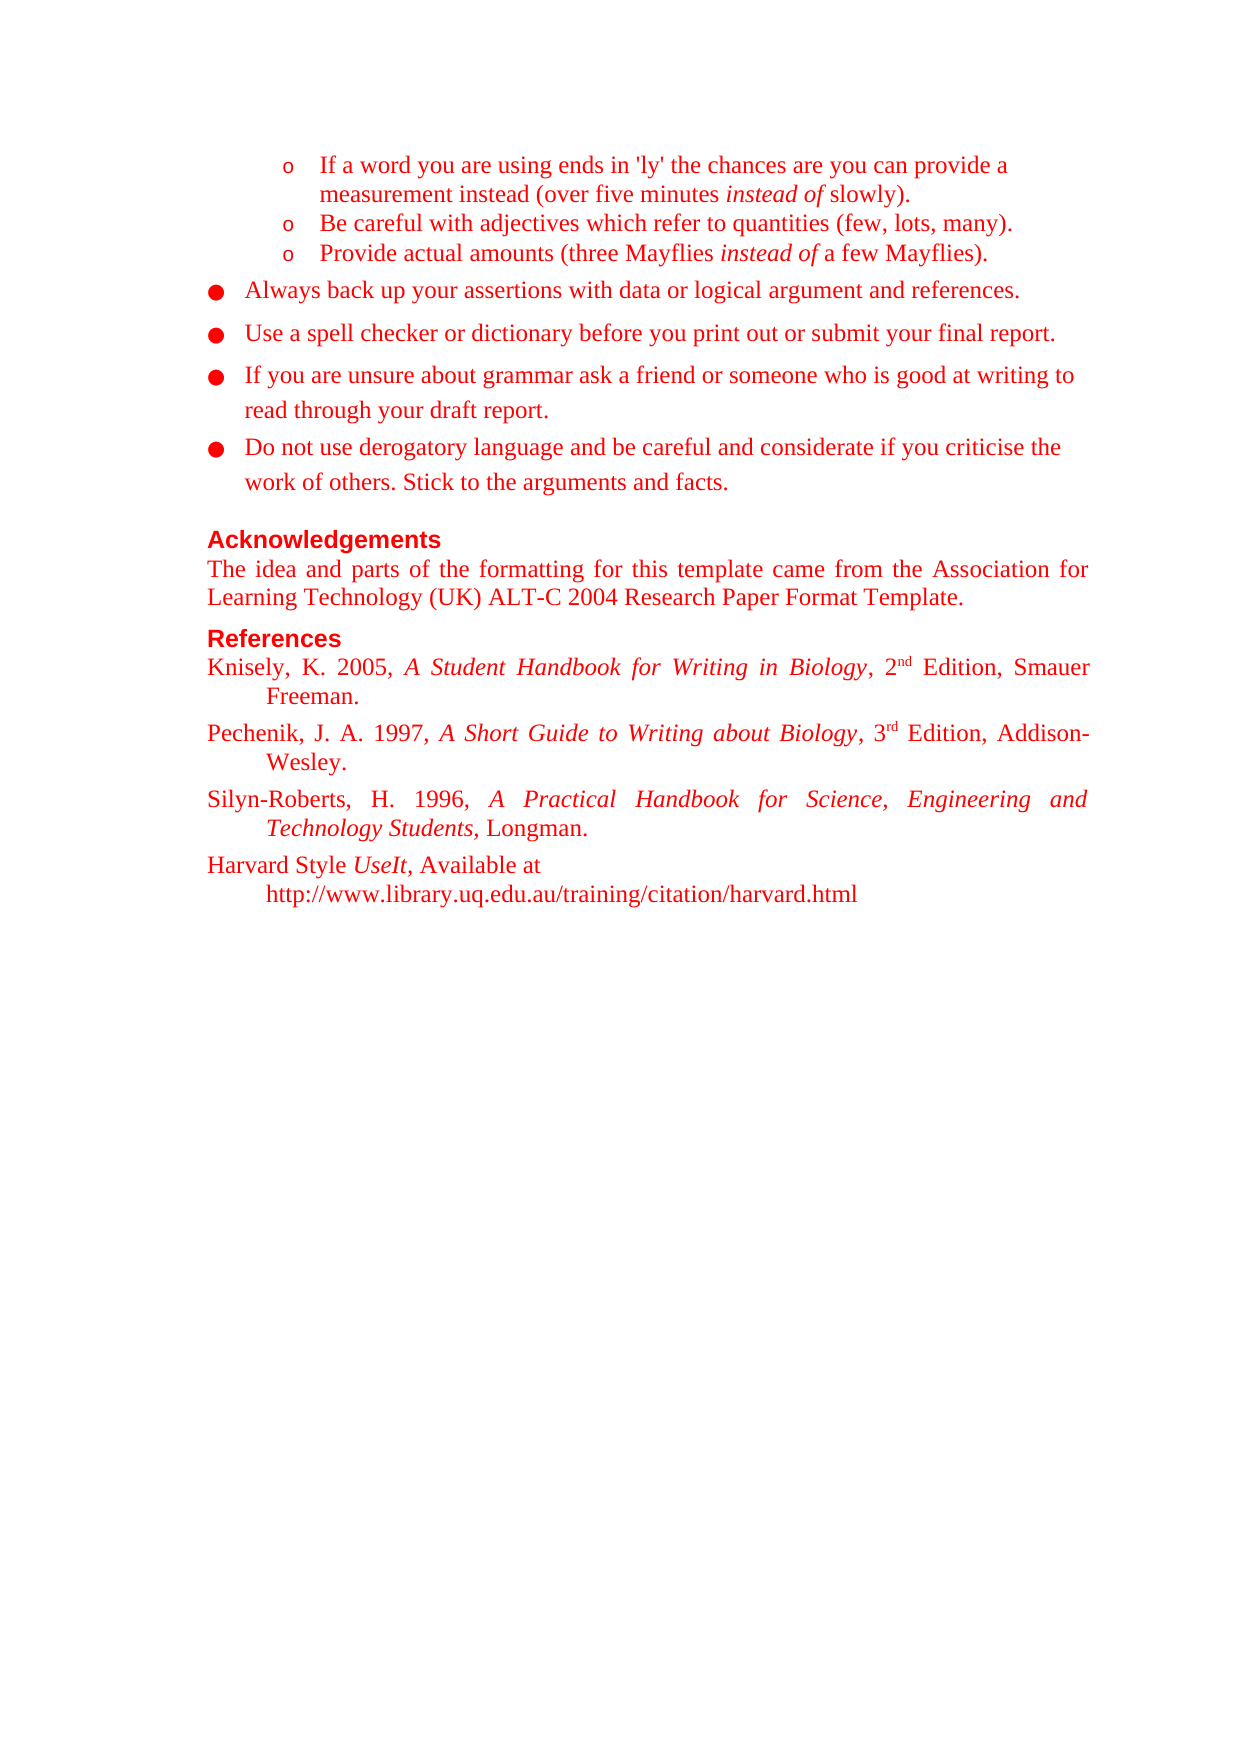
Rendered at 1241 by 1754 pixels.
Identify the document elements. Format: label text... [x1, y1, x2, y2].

list Always back up your assertions with data or logical argument and references. [207, 267, 1090, 310]
text Silyn-Roberts, H. 1996, A Practical Handbook for Science, Engineering and Technology Students, Longman. [207, 784, 1090, 842]
subtitle Acknowledgements [207, 525, 1090, 554]
subtitle References [207, 624, 1090, 652]
list Be careful with adjectives which refer to quantities (few, lots, many). [282, 208, 1090, 238]
text Knisely, K. 2005, A Student Handbook for Writing in Biology, 2nd Edition, Smauer Freeman. [207, 652, 1090, 710]
text Harvard Style UseIt, Available at http://www.library.uq.edu.au/training/citation/harvard.html [207, 850, 1090, 907]
list Provide actual amounts (three Mayflies instead of a few Mayflies). [282, 238, 1090, 267]
list Use a spell checker or dictionary before you print out or submit your final report. [207, 310, 1090, 353]
text The idea and parts of the formatting for this template came from the Association for Learning Technology (UK) ALT-C 2004 Research Paper Format Template. [207, 554, 1090, 611]
list If a word you are using ends in 'ly' the chances are you can provide a measurement instead (over five minutes instead of slowly). [282, 150, 1090, 208]
list Do not use derogatory language and be careful and considerate if you criticise the work of others. Stick to the arguments and facts. [207, 424, 1090, 496]
text Pechenik, J. A. 1997, A Short Guide to Writing about Biology, 3rd Edition, Addison-Wesley. [207, 718, 1090, 776]
list If you are unsure about grammar ask a friend or someone who is good at writing to read through your draft report. [207, 353, 1090, 424]
